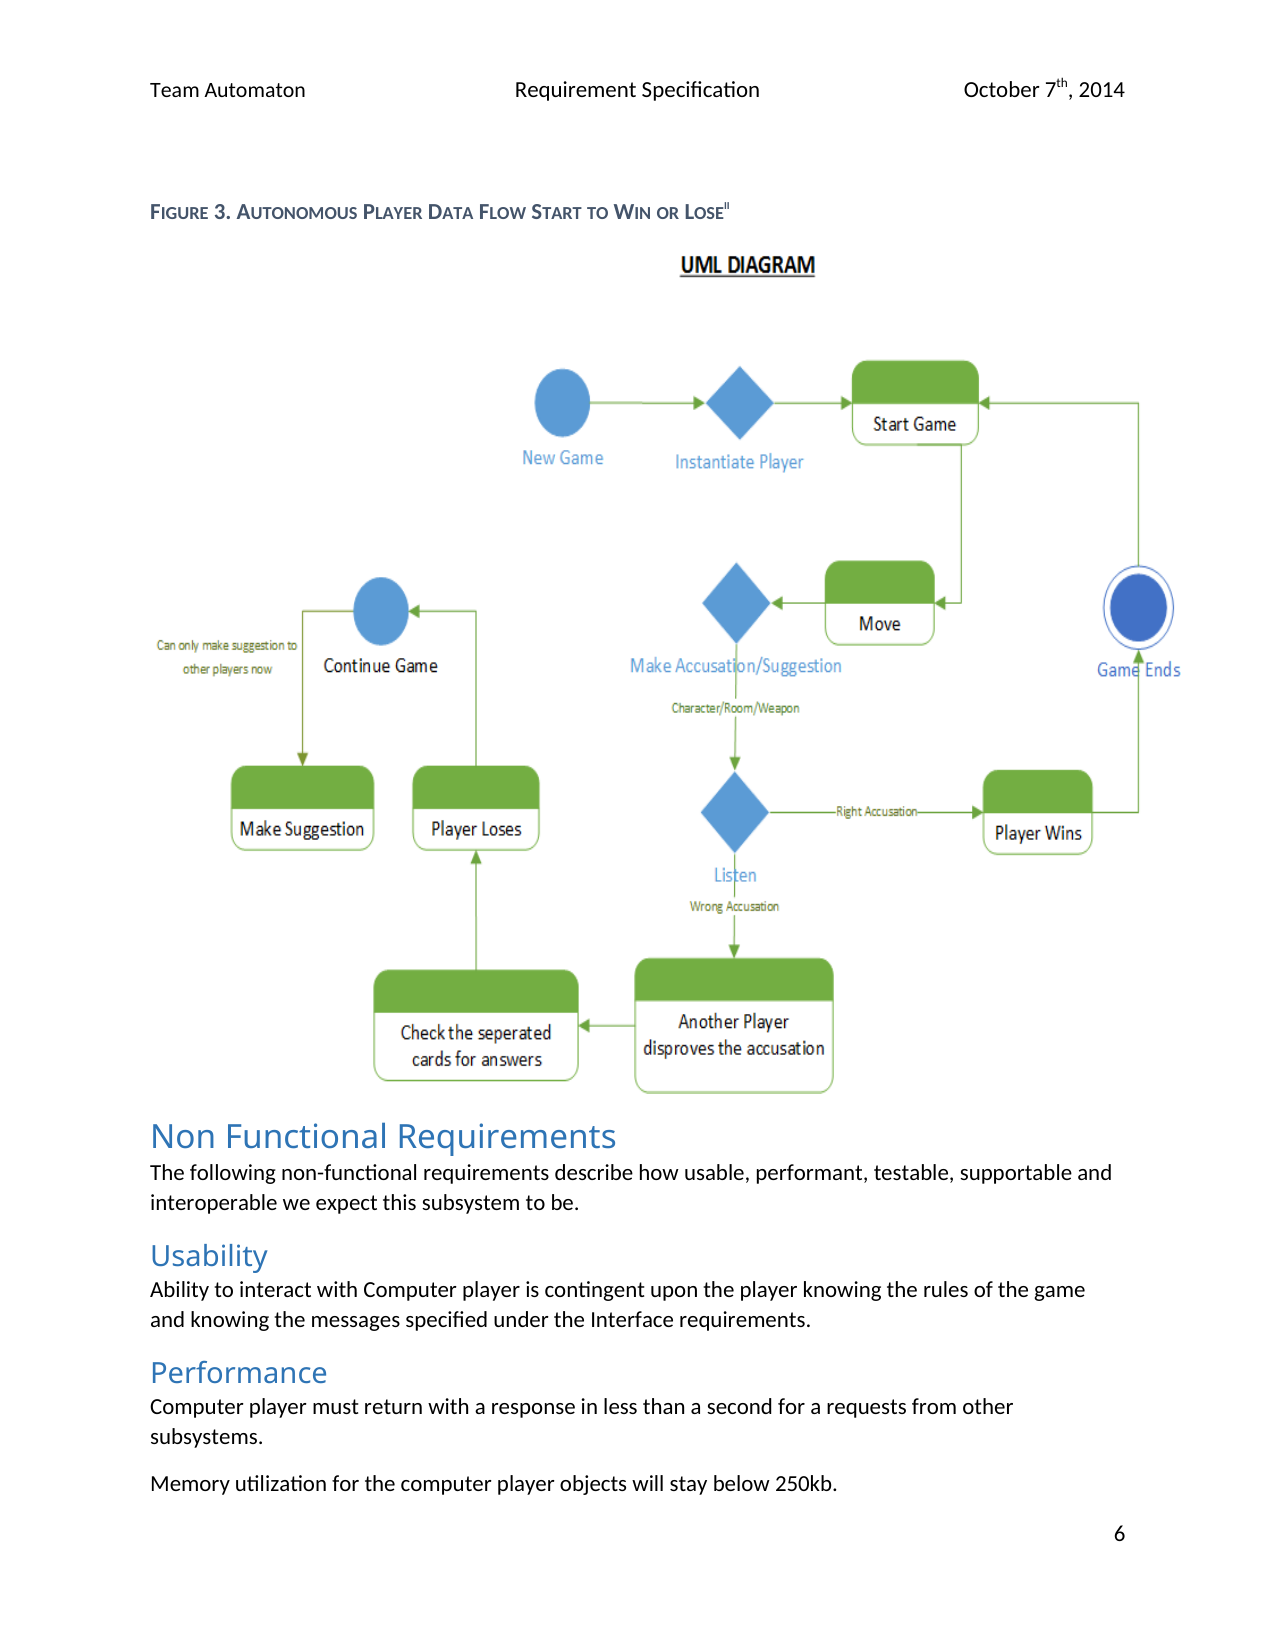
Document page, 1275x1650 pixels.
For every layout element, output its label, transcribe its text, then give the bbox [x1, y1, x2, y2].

text Computer player must return with a response in less than a second for a requests from other subsystems. [150, 1392, 1125, 1450]
subtitle Non Functional Requirements [150, 1113, 1125, 1158]
subtitle Performance [150, 1352, 1125, 1392]
subtitle Usability [150, 1235, 1125, 1275]
text Memory utilization for the computer player objects will stay below 250kb. [150, 1469, 1125, 1497]
text Ability to interact with Computer player is contingent upon the player knowing the rules of the game and knowing the messages specified under the Interface requirements. [150, 1275, 1125, 1333]
text The following non-functional requirements describe how usable, performant, testable, supportable and interoperable we expect this subsystem to be. [150, 1158, 1125, 1216]
picture [150, 241, 1190, 1094]
